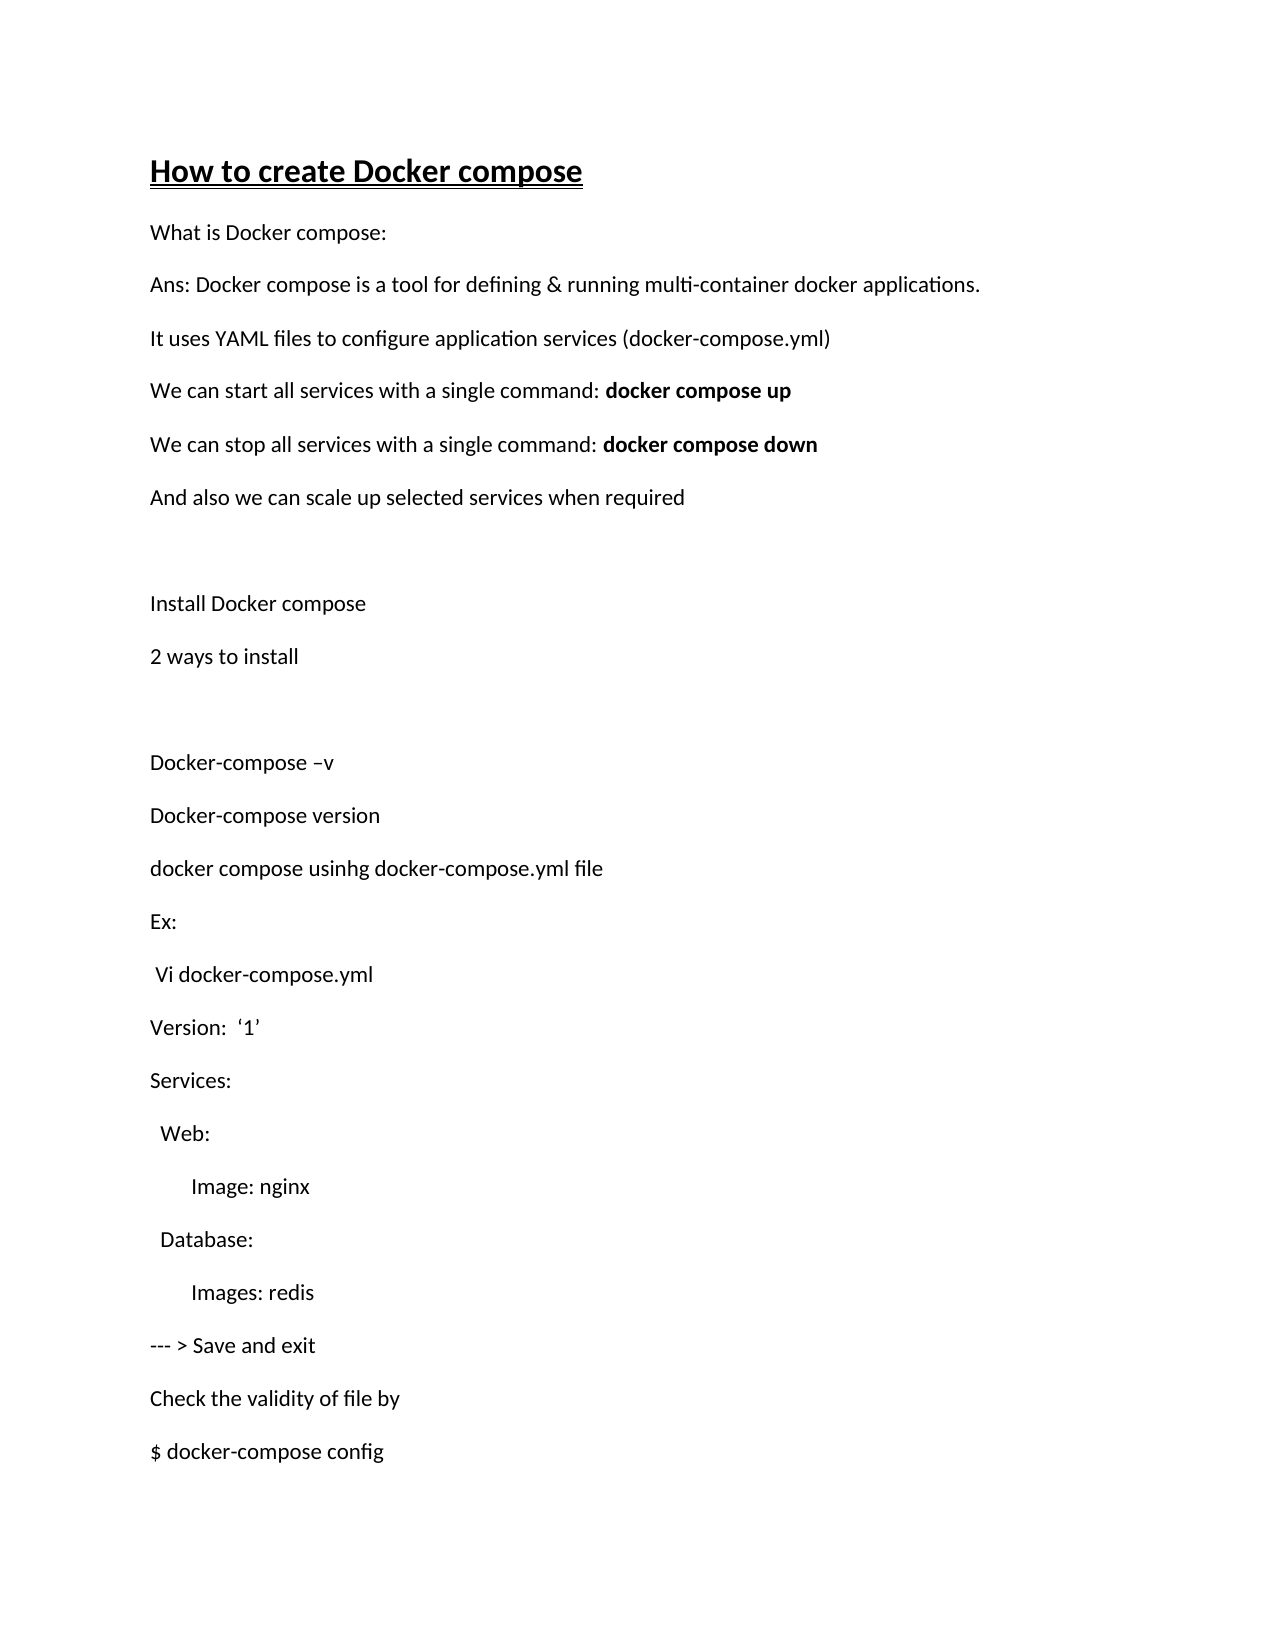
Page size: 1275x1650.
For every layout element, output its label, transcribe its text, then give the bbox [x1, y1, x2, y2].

text Docker-compose version [150, 801, 1125, 829]
text Services: [150, 1066, 1125, 1094]
text Ans: Docker compose is a tool for defining & running multi-container docker applications. [150, 271, 1125, 299]
text Version: ‘1’ [150, 1013, 1125, 1041]
text $ docker-compose config [150, 1437, 1125, 1465]
text --- > Save and exit [150, 1331, 1125, 1359]
text Ex: [150, 907, 1125, 935]
text Vi docker-compose.yml [150, 960, 1125, 988]
text We can start all services with a single command: docker compose up [150, 377, 1125, 405]
text Database: [150, 1225, 1125, 1253]
text docker compose usinhg docker-compose.yml file [150, 854, 1125, 882]
text What is Docker compose: [150, 218, 1125, 246]
text We can stop all services with a single command: docker compose down [150, 430, 1125, 458]
text Images: redis [150, 1278, 1125, 1306]
text Install Docker compose [150, 589, 1125, 617]
text And also we can scale up selected services when required [150, 483, 1125, 511]
text It uses YAML files to configure application services (docker-compose.yml) [150, 324, 1125, 352]
text Docker-compose –v [150, 748, 1125, 776]
text How to create Docker compose [150, 150, 1125, 191]
text Image: nginx [150, 1172, 1125, 1200]
text Check the validity of file by [150, 1384, 1125, 1412]
text 2 ways to install [150, 642, 1125, 670]
text Web: [150, 1119, 1125, 1147]
